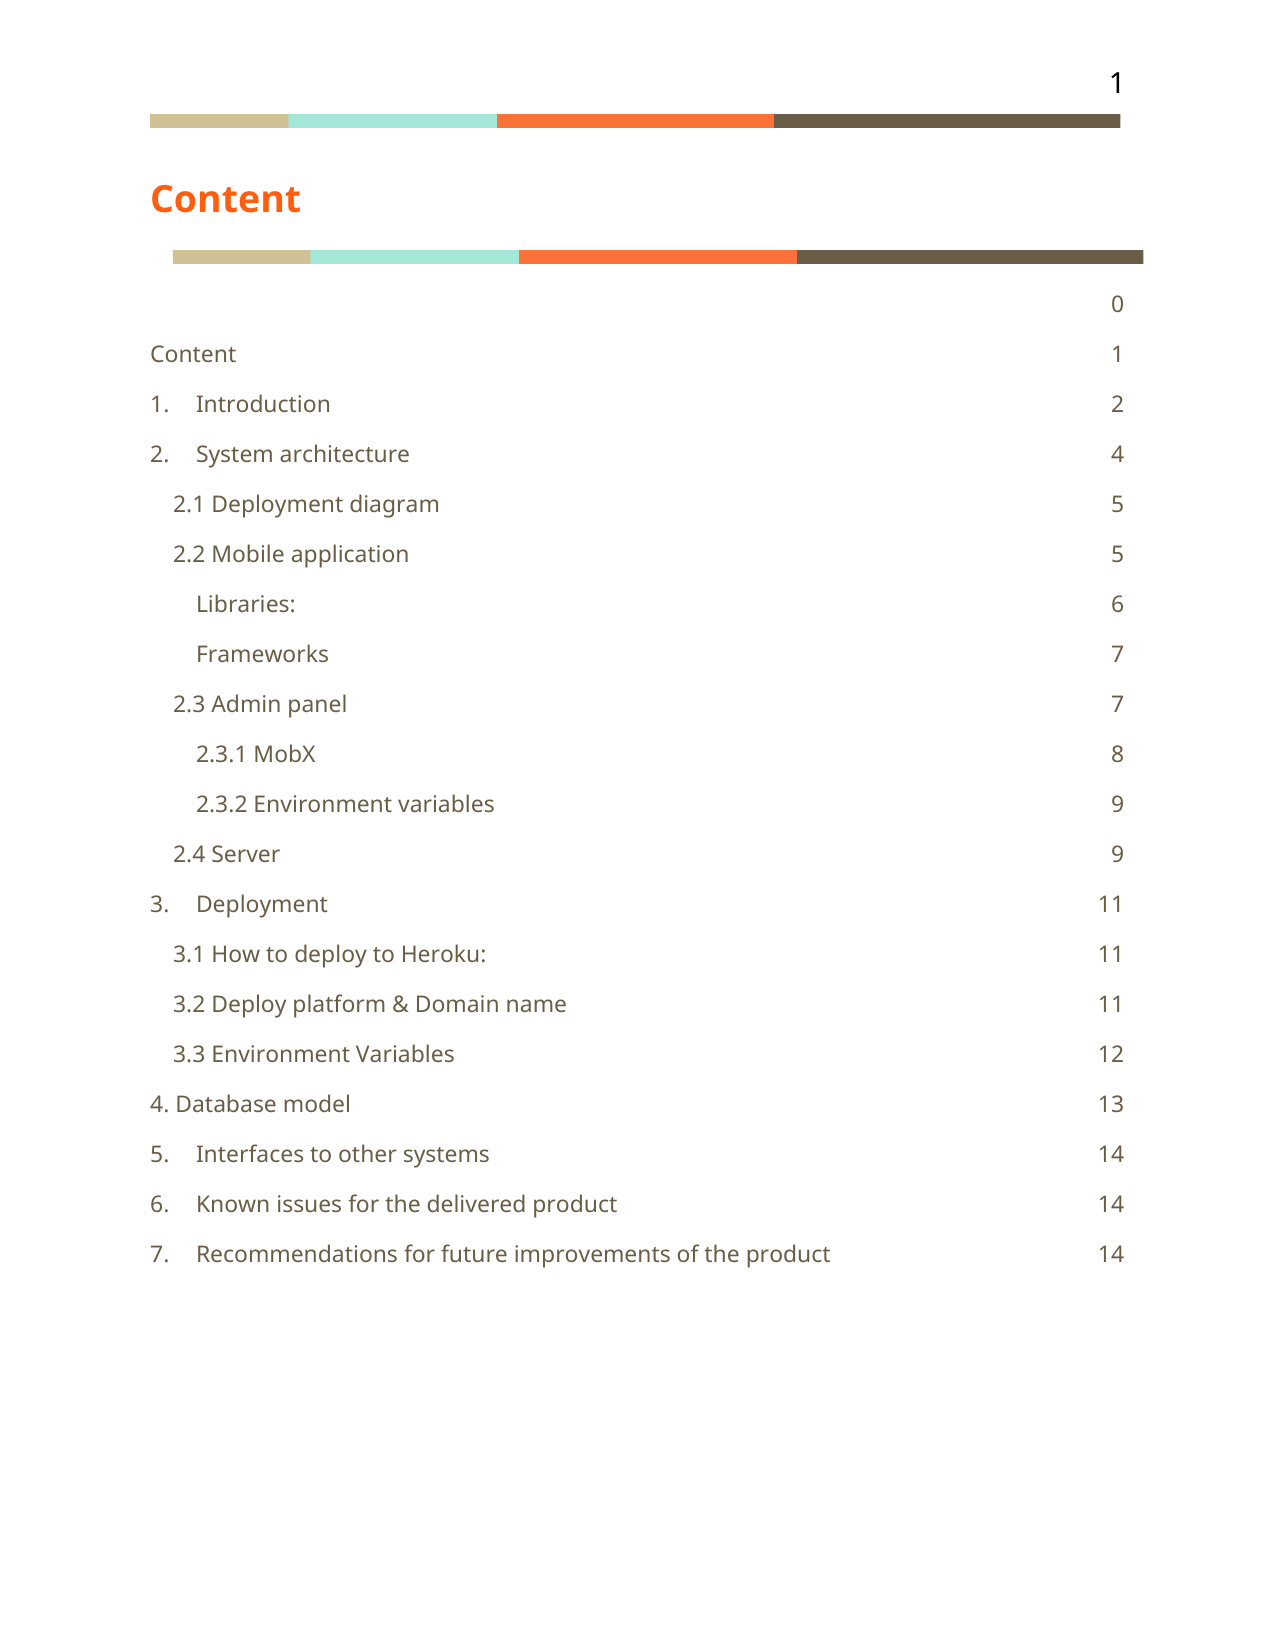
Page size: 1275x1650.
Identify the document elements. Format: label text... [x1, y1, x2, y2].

picture [150, 114, 1121, 128]
subtitle Content [150, 172, 1125, 223]
picture [172, 250, 1144, 264]
